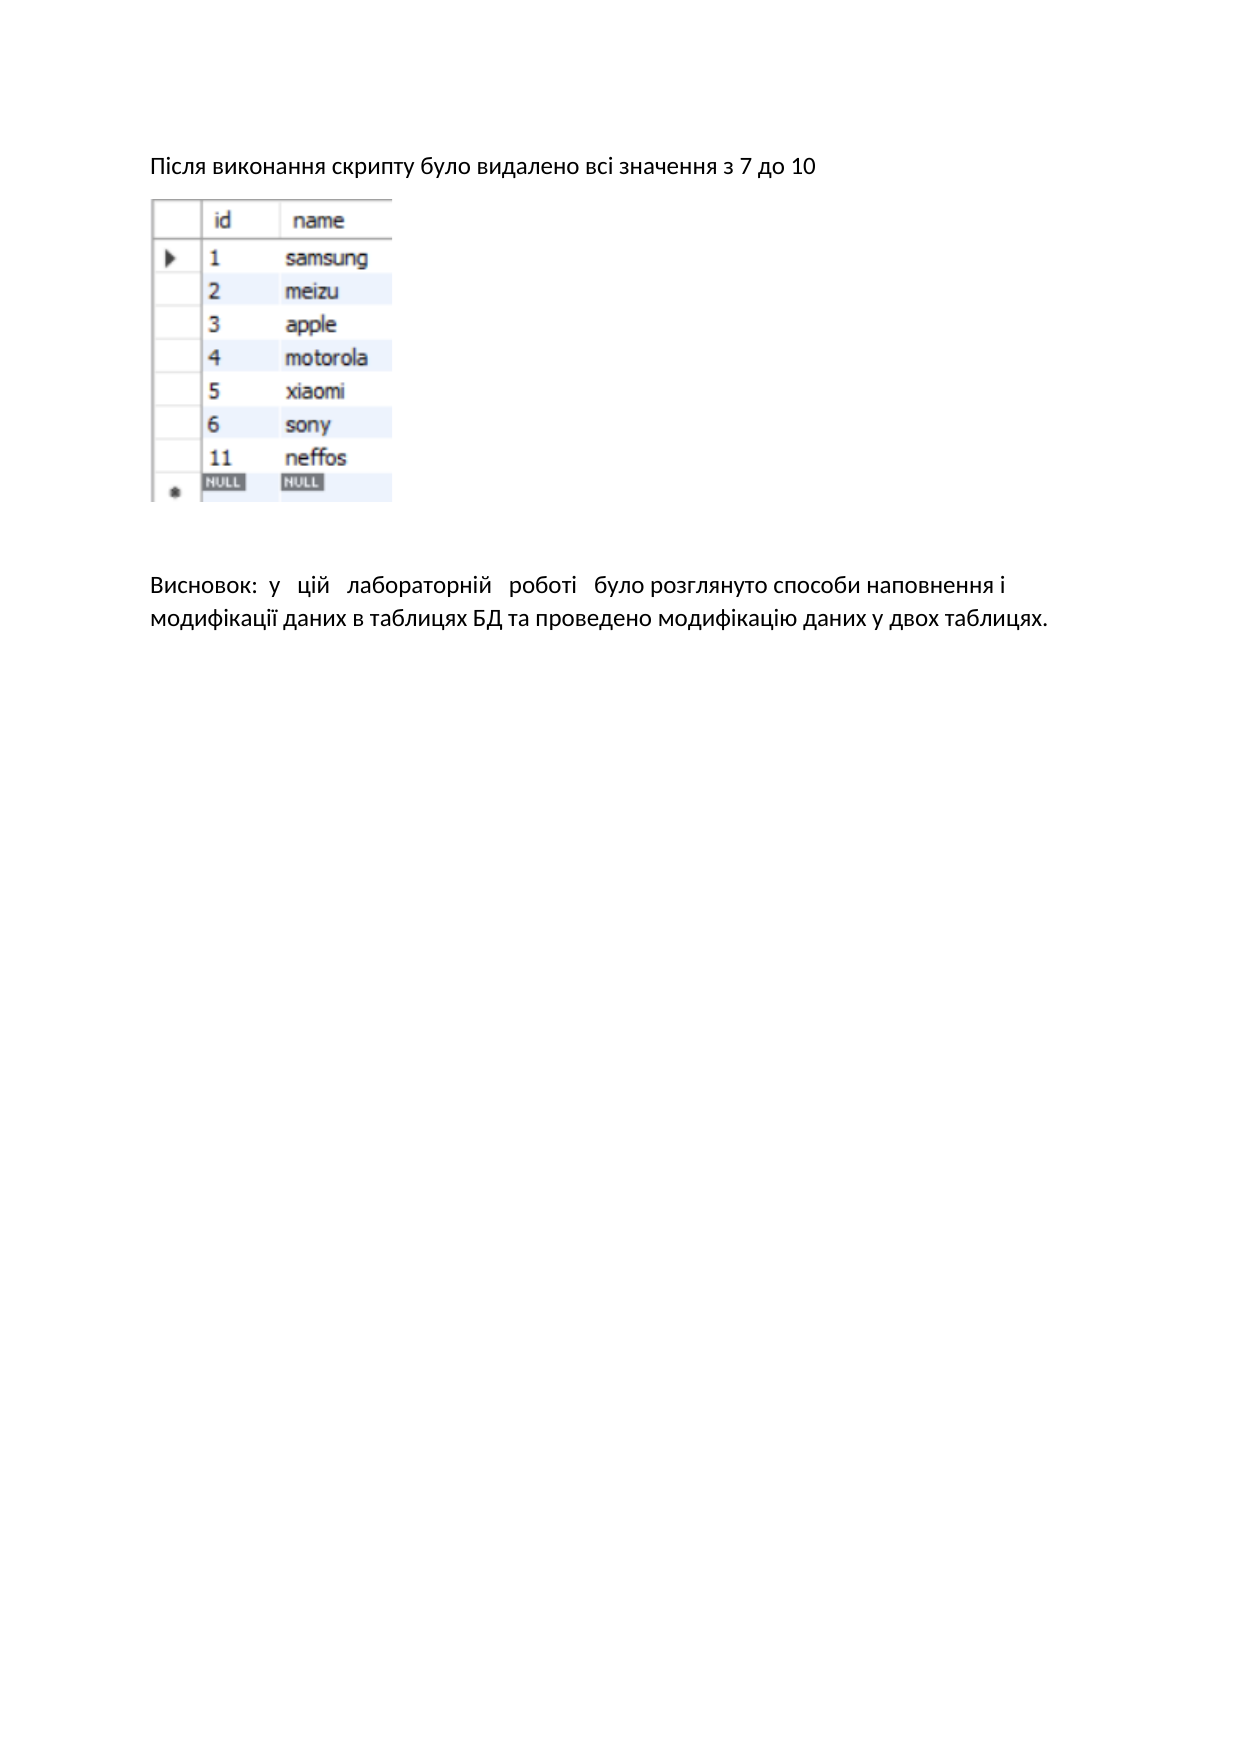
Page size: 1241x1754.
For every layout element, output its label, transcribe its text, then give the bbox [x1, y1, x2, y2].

text Висновок: у цій лабораторній роботі було розглянуто способи наповнення і модифікації даних в таблицях БД та проведено модифікацію даних у двох таблицях. [150, 569, 1090, 633]
text Після виконання скрипту було видалено всі значення з 7 до 10 [150, 150, 1090, 181]
picture [150, 199, 393, 502]
